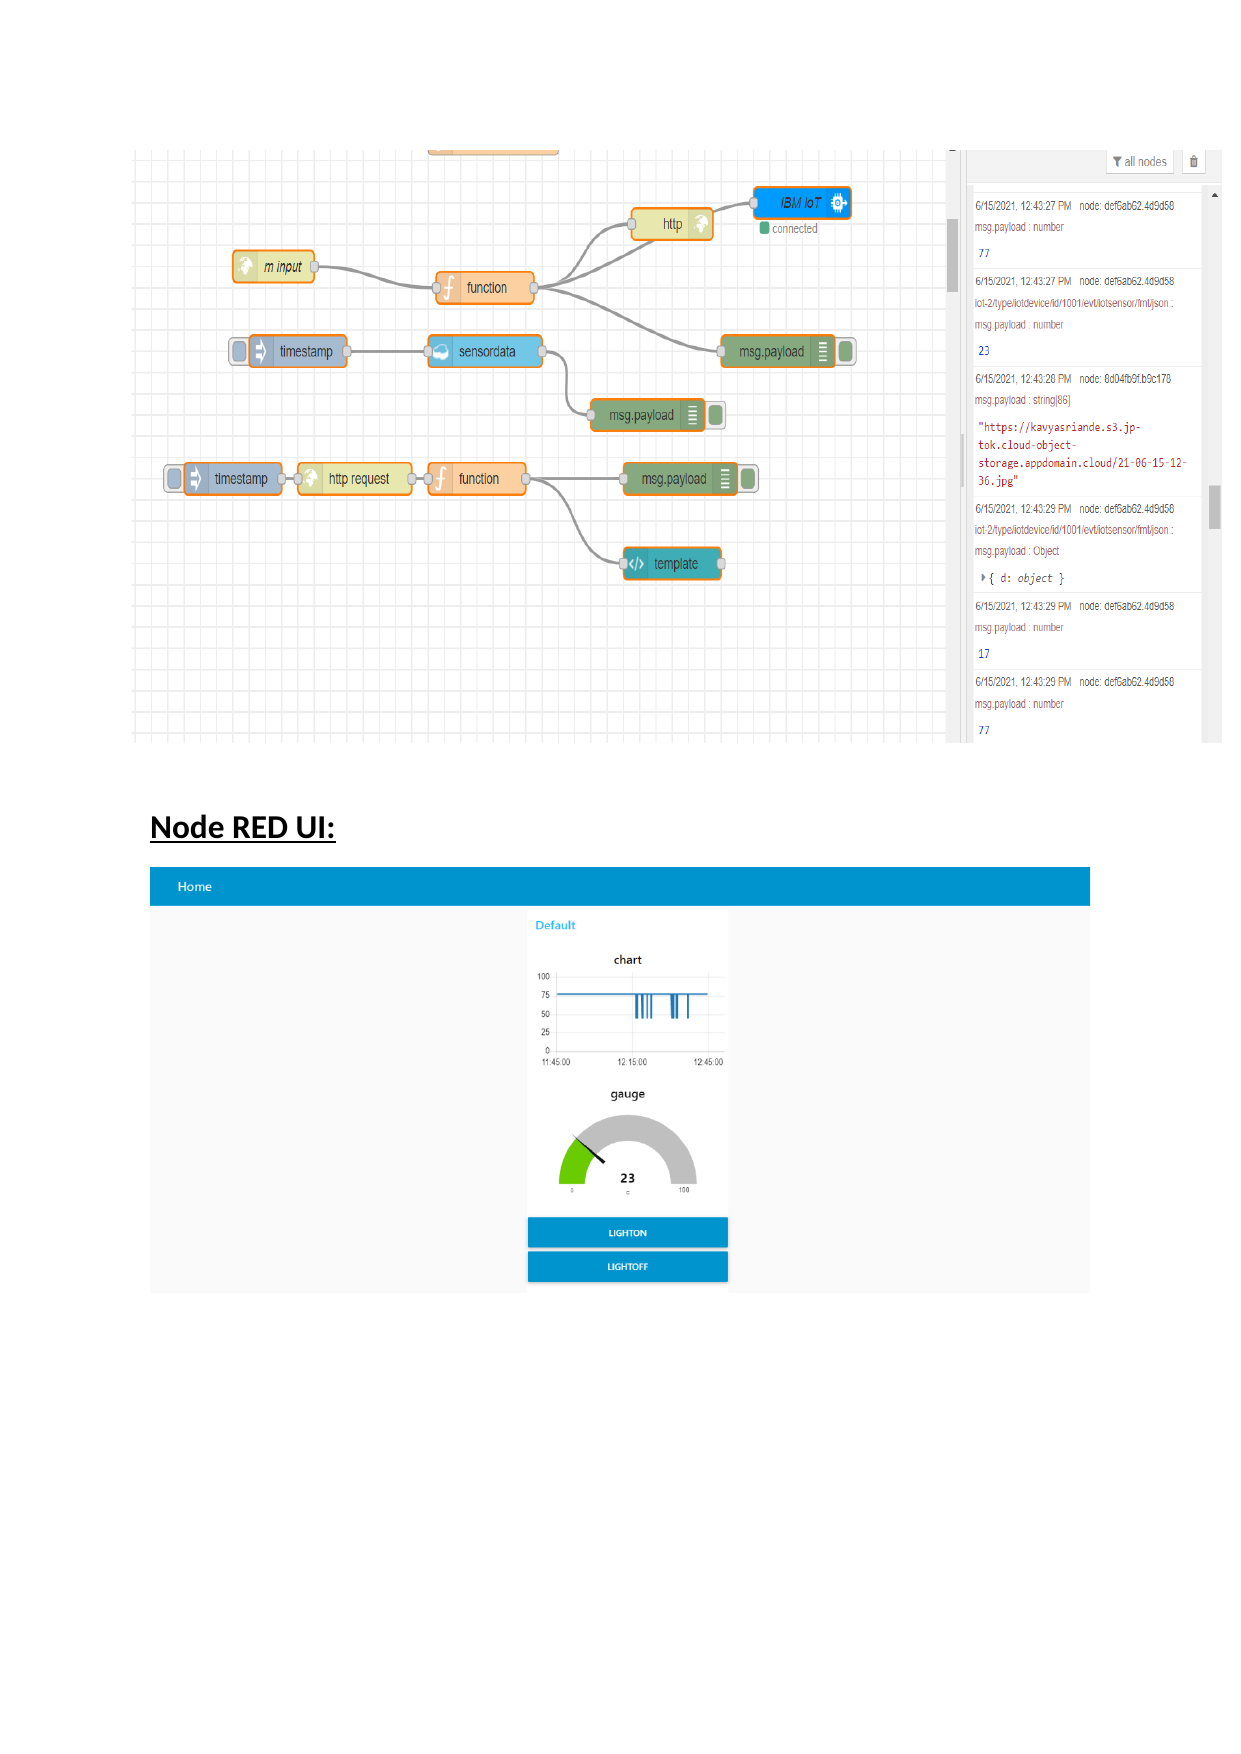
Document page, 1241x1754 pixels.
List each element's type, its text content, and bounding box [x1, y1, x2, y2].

picture [150, 906, 1091, 1293]
text Node RED UI: [150, 806, 1090, 847]
picture [131, 150, 1222, 743]
